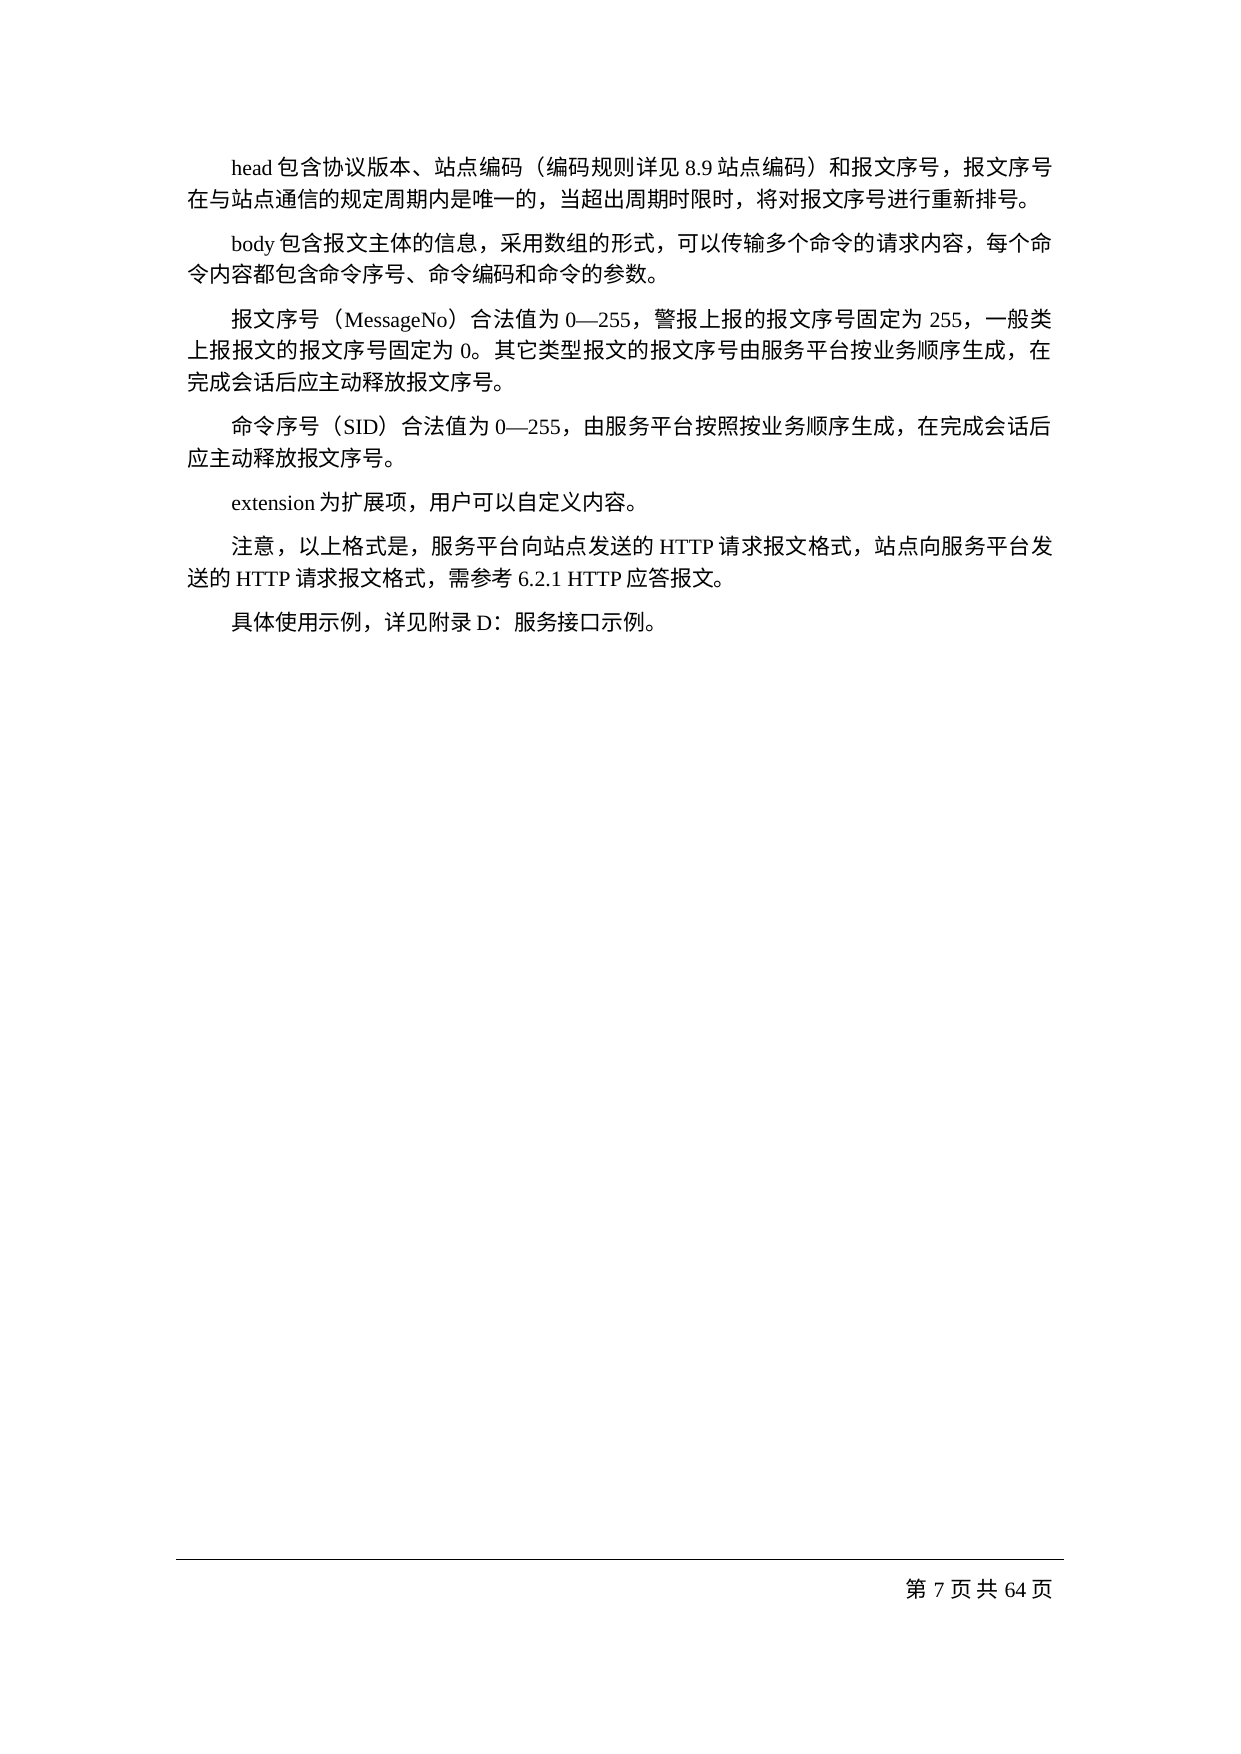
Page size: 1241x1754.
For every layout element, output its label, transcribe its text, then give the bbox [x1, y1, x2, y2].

text 报文序号（MessageNo）合法值为0—255，警报上报的报文序号固定为255，一般类上报报文的报文序号固定为0。其它类型报文的报文序号由服务平台按业务顺序生成，在完成会话后应主动释放报文序号。 [187, 302, 1053, 397]
text 命令序号（SID）合法值为0—255，由服务平台按照按业务顺序生成，在完成会话后应主动释放报文序号。 [187, 409, 1053, 472]
text head包含协议版本、站点编码（编码规则详见8.9站点编码）和报文序号，报文序号在与站点通信的规定周期内是唯一的，当超出周期时限时，将对报文序号进行重新排号。 [187, 150, 1053, 213]
text body包含报文主体的信息，采用数组的形式，可以传输多个命令的请求内容，每个命令内容都包含命令序号、命令编码和命令的参数。 [187, 226, 1053, 289]
text 具体使用示例，详见附录D：服务接口示例。 [187, 605, 1053, 637]
text extension为扩展项，用户可以自定义内容。 [187, 485, 1053, 517]
text 注意，以上格式是，服务平台向站点发送的HTTP请求报文格式，站点向服务平台发送的HTTP请求报文格式，需参考6.2.1 HTTP应答报文。 [187, 529, 1053, 592]
